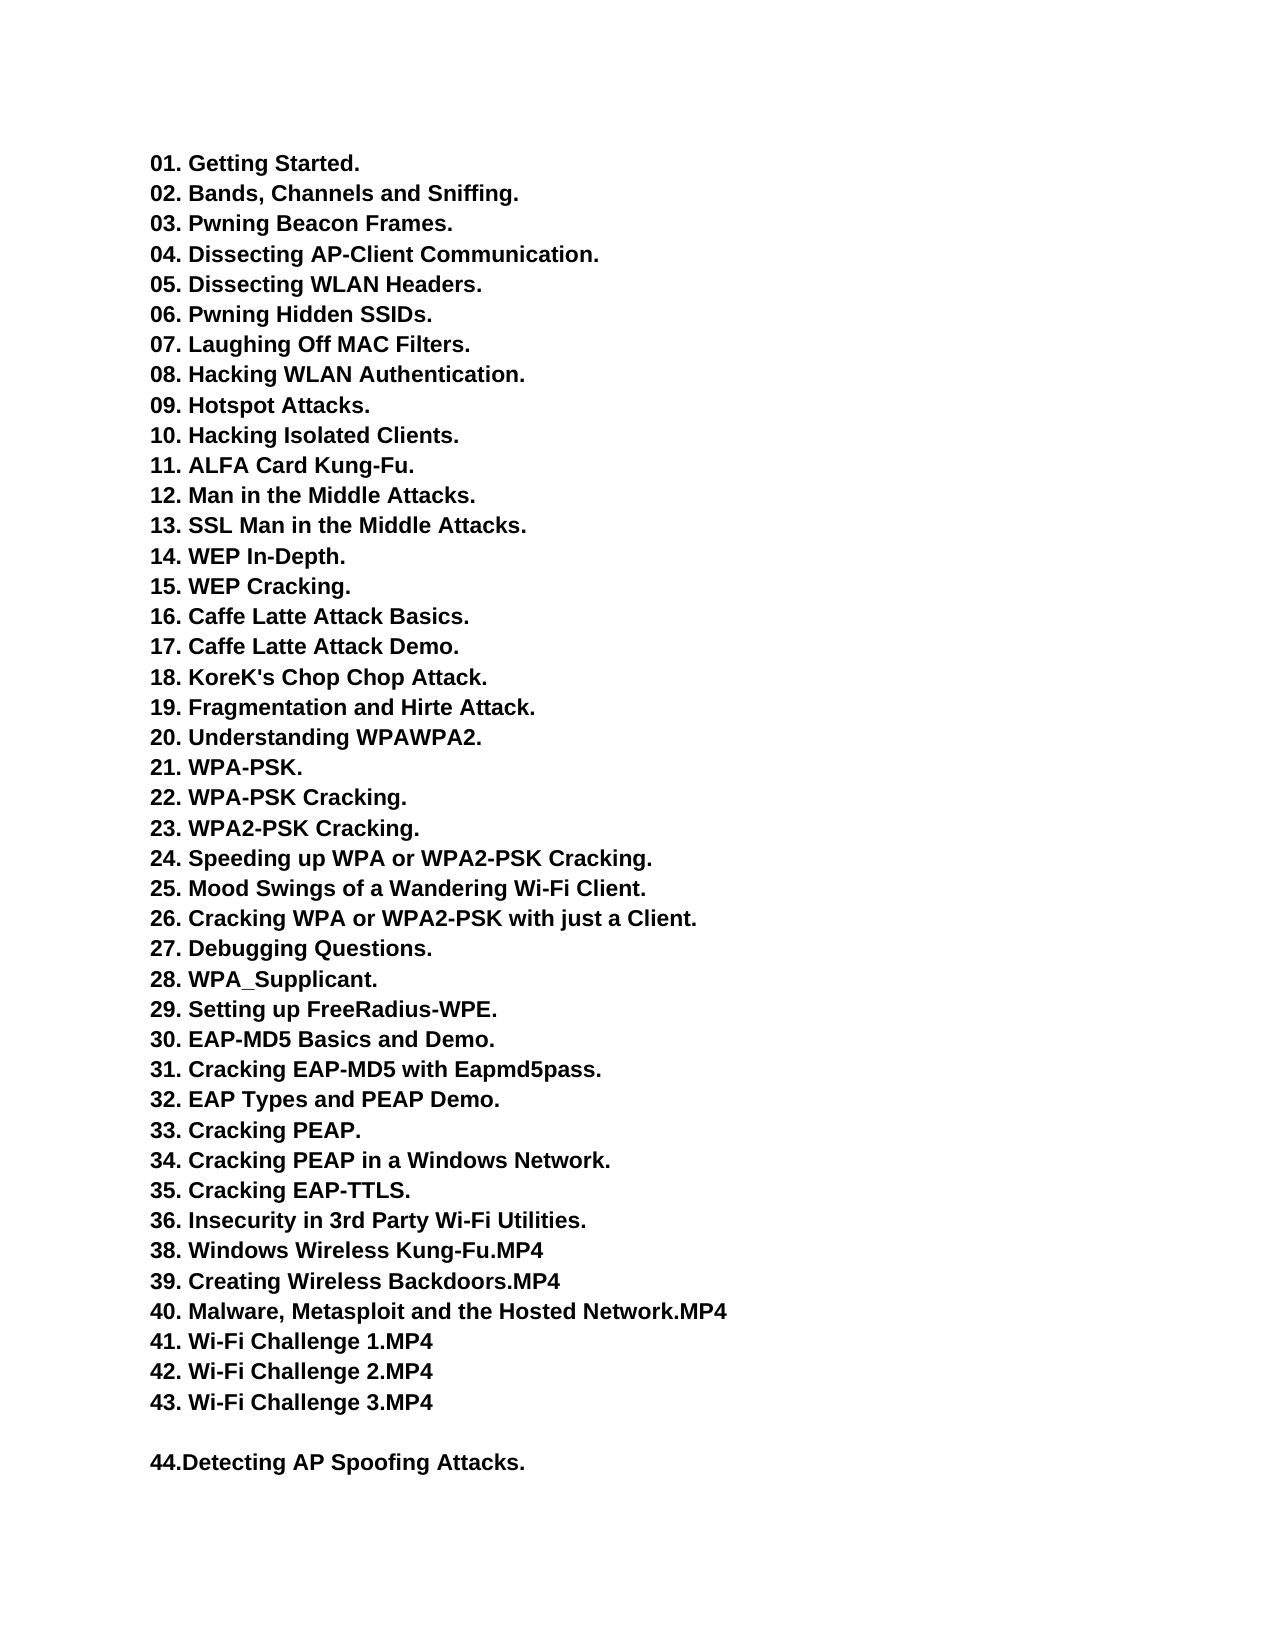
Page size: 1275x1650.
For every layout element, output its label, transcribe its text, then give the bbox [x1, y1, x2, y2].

text 29. Setting up FreeRadius-WPE. [150, 996, 1125, 1022]
text 19. Fragmentation and Hirte Attack. [150, 694, 1125, 720]
text 30. EAP-MD5 Basics and Demo. [150, 1026, 1125, 1052]
text 14. WEP In-Depth. [150, 543, 1125, 569]
text 24. Speeding up WPA or WPA2-PSK Cracking. [150, 845, 1125, 871]
text 06. Pwning Hidden SSIDs. [150, 301, 1125, 327]
text 03. Pwning Beacon Frames. [150, 210, 1125, 237]
text 10. Hacking Isolated Clients. [150, 422, 1125, 448]
text 32. EAP Types and PEAP Demo. [150, 1086, 1125, 1113]
text 20. Understanding WPAWPA2. [150, 724, 1125, 750]
text 28. WPA_Supplicant. [150, 966, 1125, 992]
text 39. Creating Wireless Backdoors.MP4 [150, 1268, 1125, 1294]
text 43. Wi-Fi Challenge 3.MP4 [150, 1388, 1125, 1415]
text 08. Hacking WLAN Authentication. [150, 361, 1125, 388]
text 21. WPA-PSK. [150, 754, 1125, 781]
text 05. Dissecting WLAN Headers. [150, 271, 1125, 297]
text 34. Cracking PEAP in a Windows Network. [150, 1147, 1125, 1173]
text 44.Detecting AP Spoofing Attacks. [150, 1449, 1125, 1475]
text 11. ALFA Card Kung-Fu. [150, 452, 1125, 478]
text 38. Windows Wireless Kung-Fu.MP4 [150, 1237, 1125, 1264]
text 18. KoreK's Chop Chop Attack. [150, 663, 1125, 690]
text 22. WPA-PSK Cracking. [150, 784, 1125, 811]
text 41. Wi-Fi Challenge 1.MP4 [150, 1328, 1125, 1354]
text 01. Getting Started. [150, 150, 1125, 176]
text 13. SSL Man in the Middle Attacks. [150, 512, 1125, 539]
text 36. Insecurity in 3rd Party Wi-Fi Utilities. [150, 1207, 1125, 1234]
text 26. Cracking WPA or WPA2-PSK with just a Client. [150, 905, 1125, 932]
text 31. Cracking EAP-MD5 with Eapmd5pass. [150, 1056, 1125, 1083]
text 17. Caffe Latte Attack Demo. [150, 633, 1125, 660]
text 04. Dissecting AP-Client Communication. [150, 241, 1125, 267]
text 33. Cracking PEAP. [150, 1117, 1125, 1143]
text 16. Caffe Latte Attack Basics. [150, 603, 1125, 629]
text 23. WPA2-PSK Cracking. [150, 814, 1125, 841]
text 25. Mood Swings of a Wandering Wi-Fi Client. [150, 875, 1125, 901]
text 15. WEP Cracking. [150, 573, 1125, 599]
text 42. Wi-Fi Challenge 2.MP4 [150, 1358, 1125, 1385]
text 12. Man in the Middle Attacks. [150, 482, 1125, 509]
text 07. Laughing Off MAC Filters. [150, 331, 1125, 358]
text 40. Malware, Metasploit and the Hosted Network.MP4 [150, 1298, 1125, 1324]
text 27. Debugging Questions. [150, 935, 1125, 962]
text 02. Bands, Channels and Sniffing. [150, 180, 1125, 207]
text 35. Cracking EAP-TTLS. [150, 1177, 1125, 1203]
text 09. Hotspot Attacks. [150, 392, 1125, 418]
